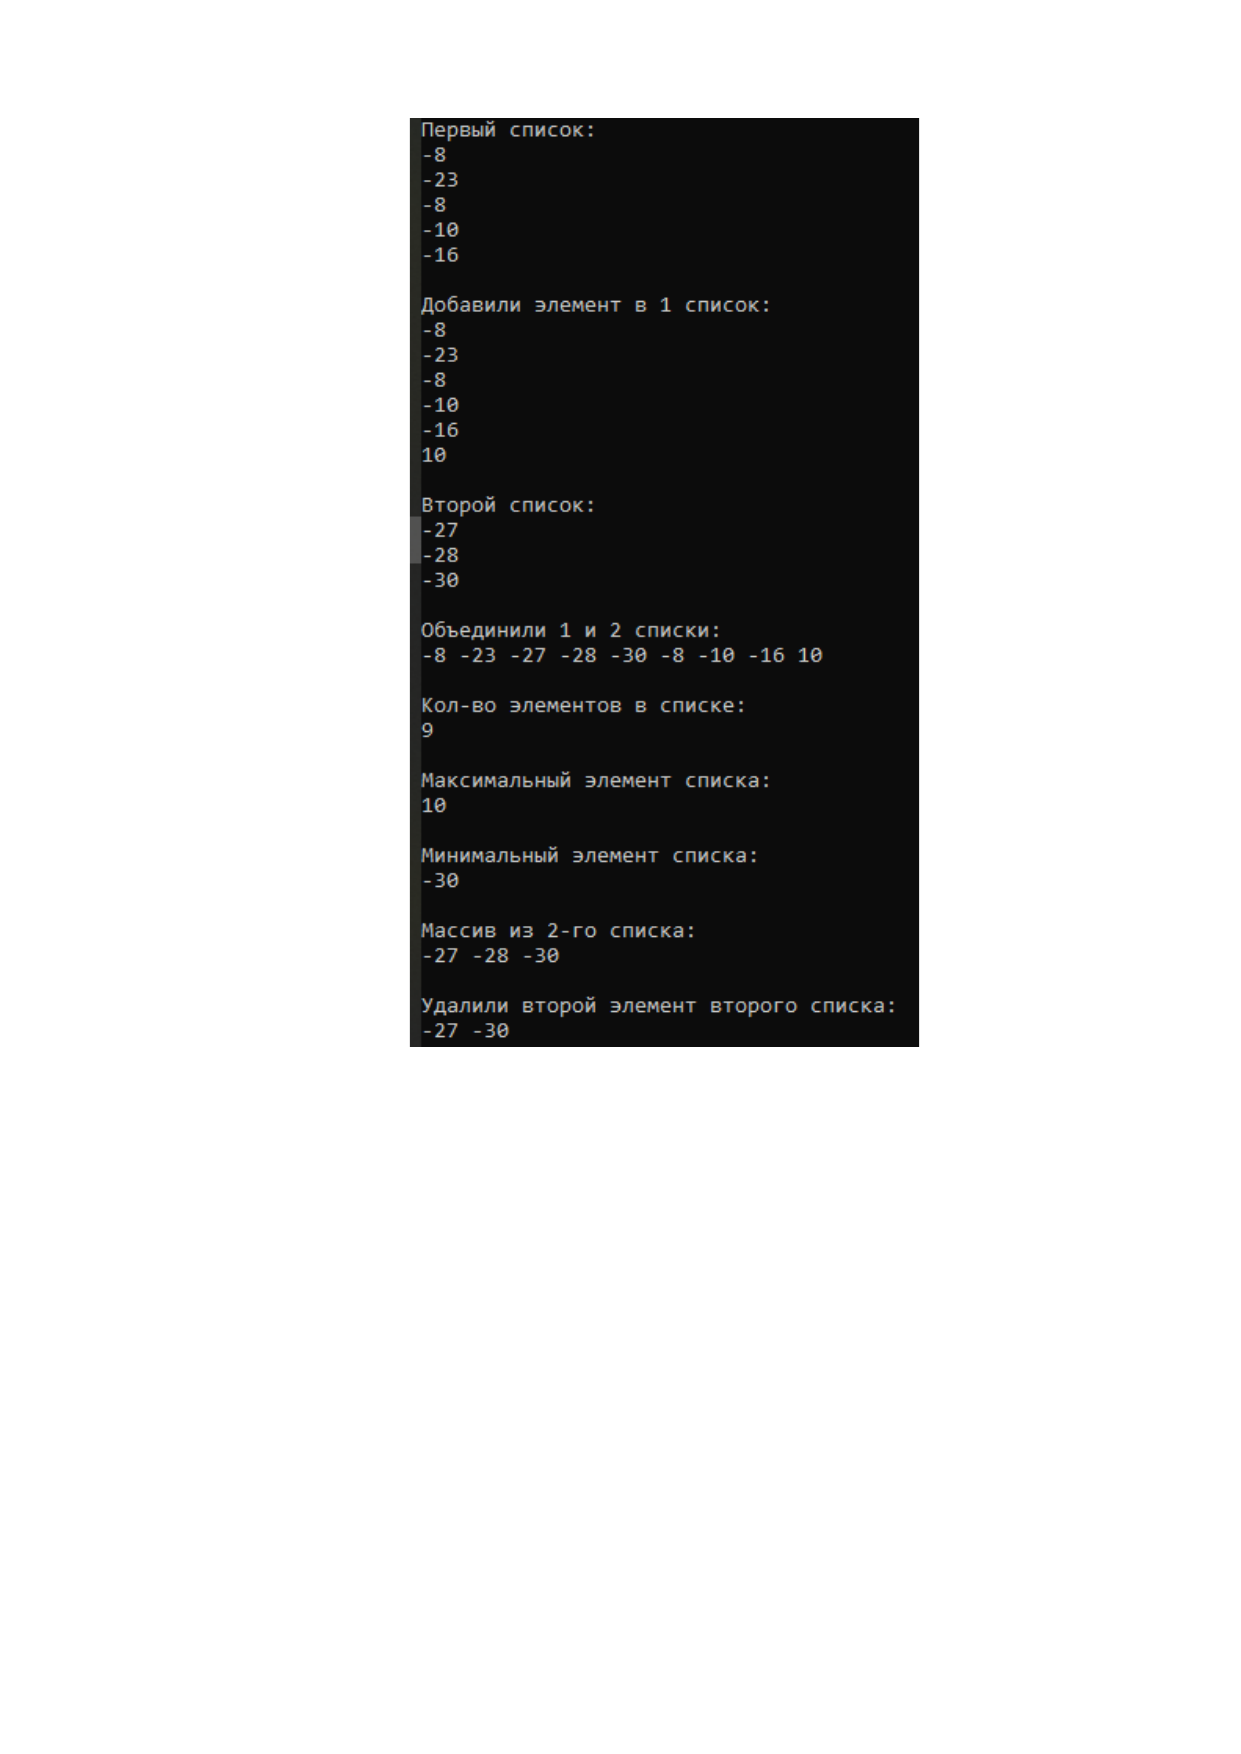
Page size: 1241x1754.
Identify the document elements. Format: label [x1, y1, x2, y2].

picture [409, 118, 920, 1047]
